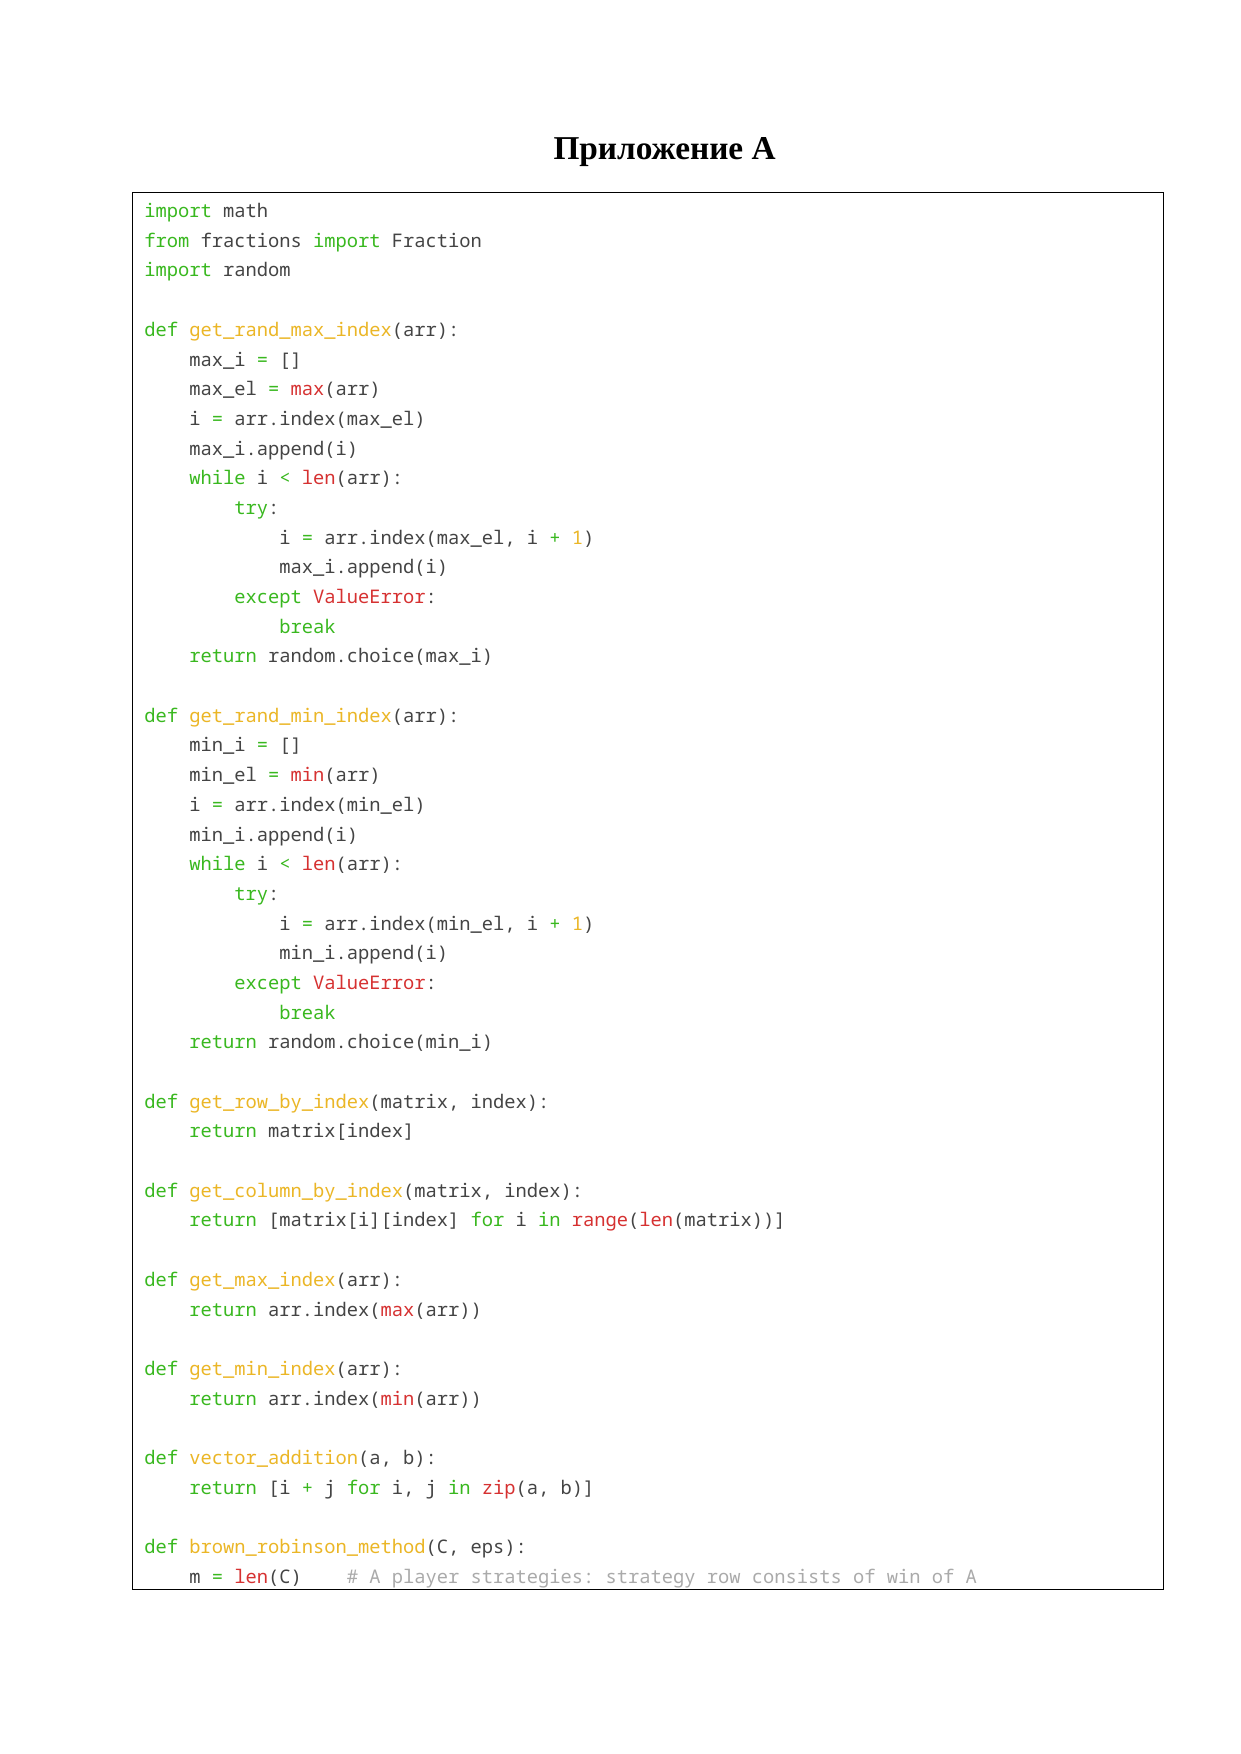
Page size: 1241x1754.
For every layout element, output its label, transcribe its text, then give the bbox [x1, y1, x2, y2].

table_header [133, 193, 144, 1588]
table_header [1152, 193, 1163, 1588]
subtitle Приложение А [177, 128, 1152, 167]
